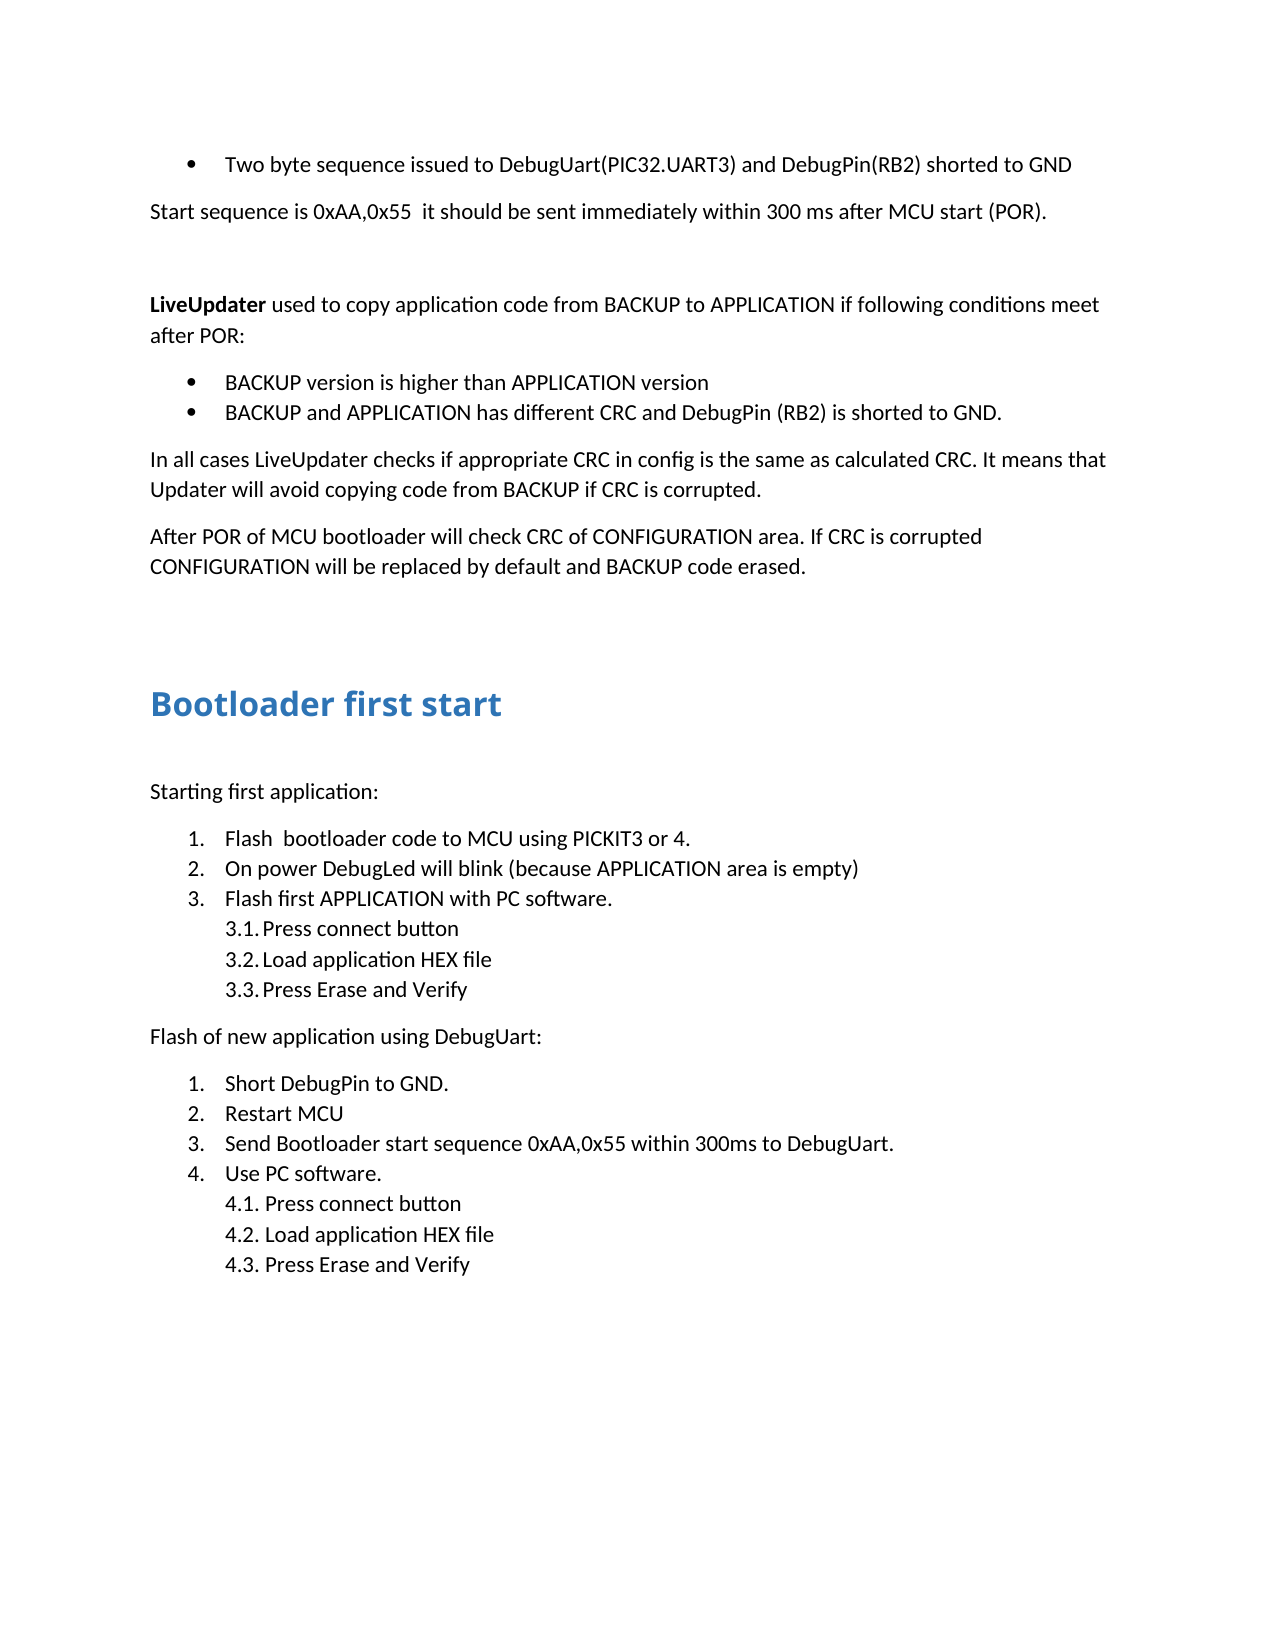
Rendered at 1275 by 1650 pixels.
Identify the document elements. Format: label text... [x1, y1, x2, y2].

text Starting first application: [150, 777, 1125, 805]
list On power DebugLed will blink (because APPLICATION area is empty) [187, 854, 1125, 882]
text Start sequence is 0xAA,0x55 it should be sent immediately within 300 ms after MCU start (POR). [150, 197, 1125, 225]
list 4.3. Press Erase and Verify [225, 1250, 1125, 1278]
text LiveUpdater used to copy application code from BACKUP to APPLICATION if following conditions meet after POR: [150, 291, 1125, 349]
list Load application HEX file [225, 945, 1125, 973]
list BACKUP version is higher than APPLICATION version [187, 368, 1125, 396]
list Press Erase and Verify [225, 975, 1125, 1003]
list Two byte sequence issued to DebugUart(PIC32.UART3) and DebugPin(RB2) shorted to GND [187, 150, 1125, 178]
text After POR of MCU bootloader will check CRC of CONFIGURATION area. If CRC is corrupted CONFIGURATION will be replaced by default and BACKUP code erased. [150, 522, 1125, 580]
list Flash bootloader code to MCU using PICKIT3 or 4. [187, 824, 1125, 852]
list Send Bootloader start sequence 0xAA,0x55 within 300ms to DebugUart. [187, 1129, 1125, 1157]
text Flash of new application using DebugUart: [150, 1022, 1125, 1050]
list 4.1. Press connect button [225, 1189, 1125, 1218]
subtitle Bootloader first start [150, 681, 1125, 727]
list Press connect button [225, 914, 1125, 943]
text In all cases LiveUpdater checks if appropriate CRC in config is the same as calculated CRC. It means that Updater will avoid copying code from BACKUP if CRC is corrupted. [150, 445, 1125, 503]
list 4.2. Load application HEX file [225, 1220, 1125, 1248]
list Restart MCU [187, 1099, 1125, 1127]
list Short DebugPin to GND. [187, 1069, 1125, 1097]
list Flash first APPLICATION with PC software. [187, 884, 1125, 912]
list BACKUP and APPLICATION has different CRC and DebugPin (RB2) is shorted to GND. [187, 398, 1125, 426]
list Use PC software. [187, 1159, 1125, 1187]
